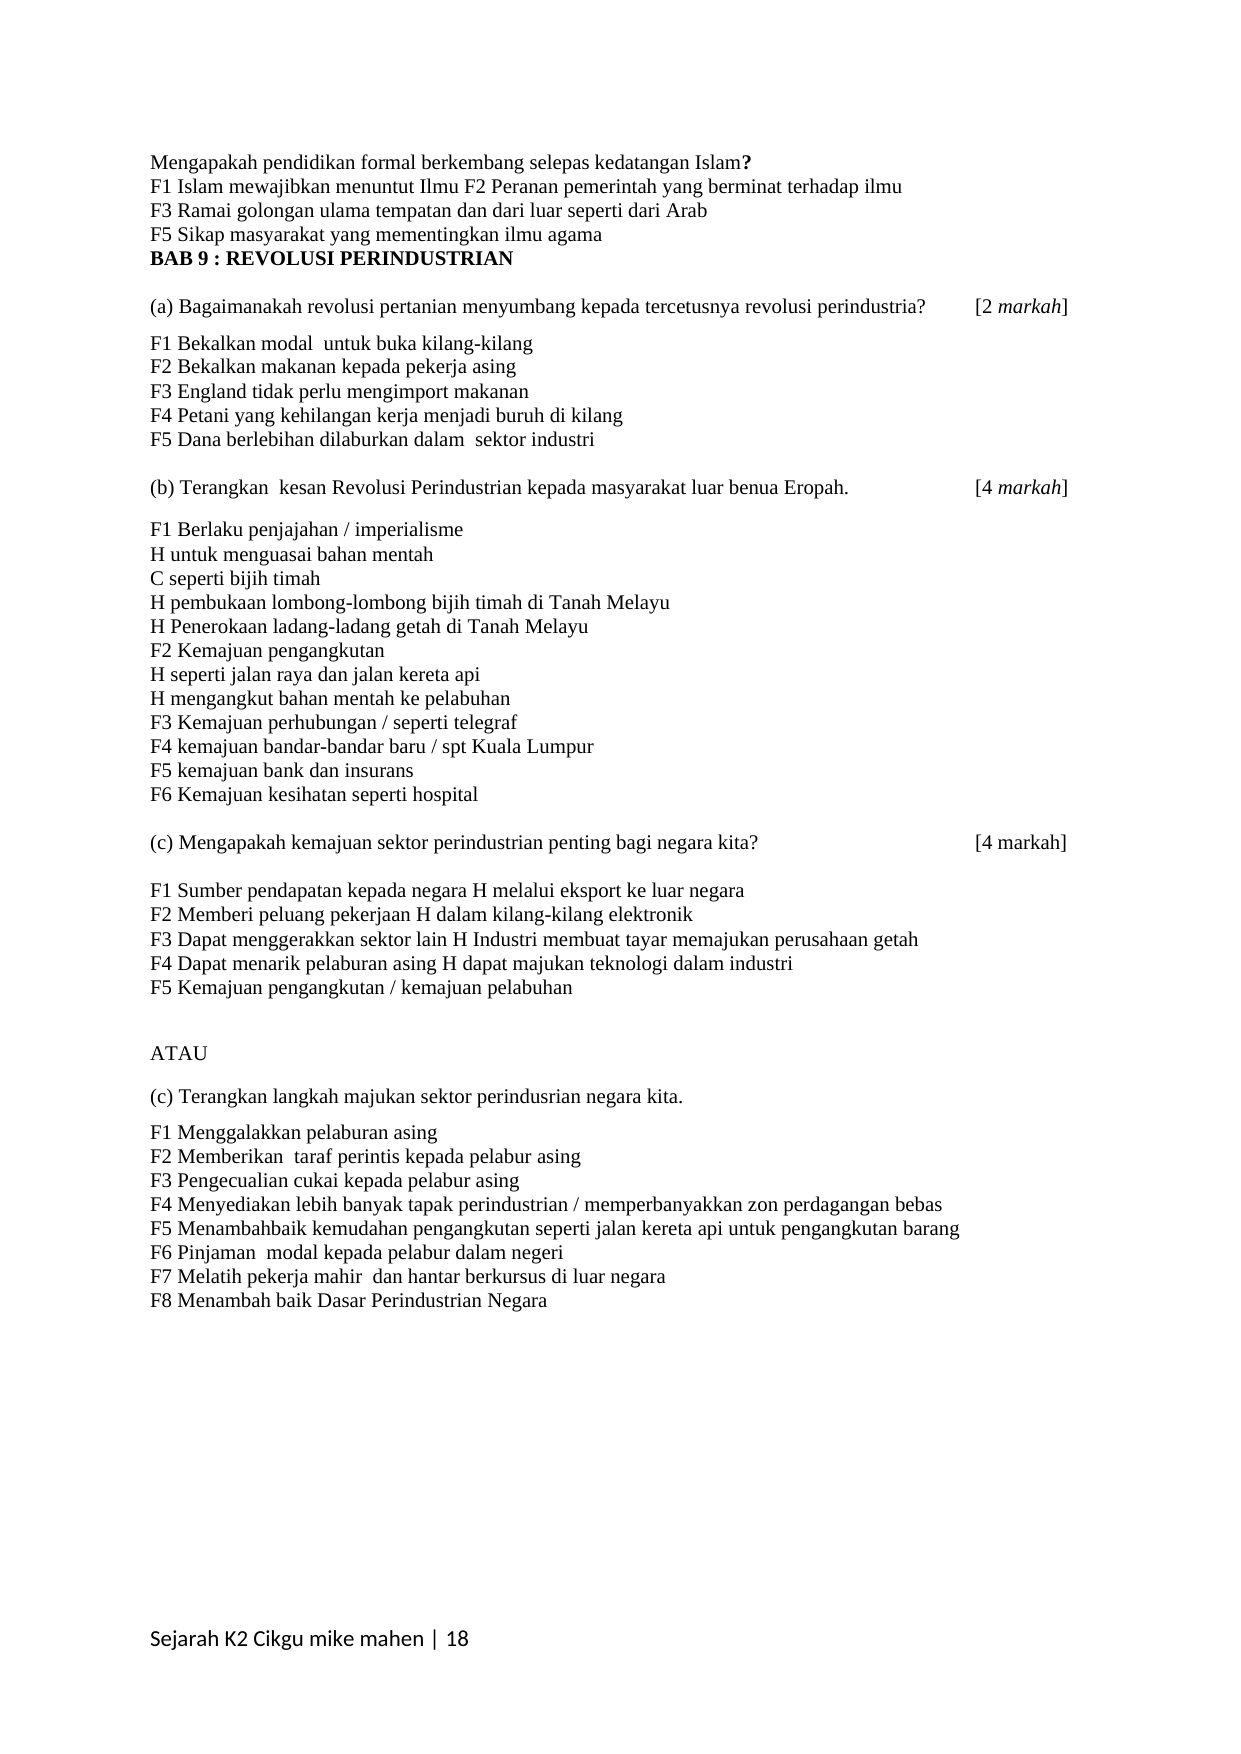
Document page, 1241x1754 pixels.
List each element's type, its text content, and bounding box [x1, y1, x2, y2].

text ATAU [150, 1041, 1090, 1065]
text F2 Bekalkan makanan kepada pekerja asing [150, 354, 1090, 378]
text (b) Terangkan kesan Revolusi Perindustrian kepada masyarakat luar benua Eropah. [4 markah] [150, 475, 1090, 499]
text F3 Dapat menggerakkan sektor lain H Industri membuat tayar memajukan perusahaan getah [150, 926, 1090, 951]
text (c) Terangkan langkah majukan sektor perindusrian negara kita. [150, 1084, 1090, 1108]
text F2 Memberi peluang pekerjaan H dalam kilang-kilang elektronik [150, 902, 1090, 926]
text F1 Berlaku penjajahan / imperialisme [150, 517, 1090, 541]
text F4 Menyediakan lebih banyak tapak perindustrian / memperbanyakkan zon perdagangan bebas [150, 1192, 1090, 1216]
text H mengangkut bahan mentah ke pelabuhan [150, 686, 1090, 710]
text F7 Melatih pekerja mahir dan hantar berkursus di luar negara [150, 1264, 1090, 1288]
text H Penerokaan ladang-ladang getah di Tanah Melayu [150, 614, 1090, 638]
text F3 Pengecualian cukai kepada pelabur asing [150, 1168, 1090, 1192]
text H untuk menguasai bahan mentah [150, 541, 1090, 566]
text F3 Ramai golongan ulama tempatan dan dari luar seperti dari Arab [150, 198, 1090, 222]
text F4 Dapat menarik pelaburan asing H dapat majukan teknologi dalam industri [150, 951, 1090, 974]
text F4 kemajuan bandar-bandar baru / spt Kuala Lumpur [150, 734, 1090, 758]
text F1 Menggalakkan pelaburan asing [150, 1120, 1090, 1144]
text F5 Kemajuan pengangkutan / kemajuan pelabuhan [150, 974, 1090, 999]
text Mengapakah pendidikan formal berkembang selepas kedatangan Islam? [150, 150, 1090, 174]
text F3 Kemajuan perhubungan / seperti telegraf [150, 710, 1090, 734]
text F6 Pinjaman modal kepada pelabur dalam negeri [150, 1240, 1090, 1264]
text (a) Bagaimanakah revolusi pertanian menyumbang kepada tercetusnya revolusi perindustria? [2 markah] [150, 294, 1090, 318]
text H seperti jalan raya dan jalan kereta api [150, 662, 1090, 686]
text C seperti bijih timah [150, 566, 1090, 589]
text BAB 9 : REVOLUSI PERINDUSTRIAN [150, 246, 1090, 270]
text F5 Dana berlebihan dilaburkan dalam sektor industri [150, 427, 1090, 451]
text F8 Menambah baik Dasar Perindustrian Negara [150, 1288, 1090, 1312]
text F1 Islam mewajibkan menuntut Ilmu F2 Peranan pemerintah yang berminat terhadap ilmu [150, 174, 1090, 198]
text F2 Memberikan taraf perintis kepada pelabur asing [150, 1144, 1090, 1168]
text F5 Menambahbaik kemudahan pengangkutan seperti jalan kereta api untuk pengangkutan barang [150, 1216, 1090, 1240]
text (c) Mengapakah kemajuan sektor perindustrian penting bagi negara kita? [4 markah] [150, 830, 1090, 854]
text F4 Petani yang kehilangan kerja menjadi buruh di kilang [150, 403, 1090, 427]
text F6 Kemajuan kesihatan seperti hospital [150, 782, 1090, 806]
text F3 England tidak perlu mengimport makanan [150, 378, 1090, 403]
text F1 Sumber pendapatan kepada negara H melalui eksport ke luar negara [150, 878, 1090, 902]
text H pembukaan lombong-lombong bijih timah di Tanah Melayu [150, 589, 1090, 614]
text F5 kemajuan bank dan insurans [150, 758, 1090, 782]
text F2 Kemajuan pengangkutan [150, 638, 1090, 662]
text F1 Bekalkan modal untuk buka kilang-kilang [150, 330, 1090, 354]
text F5 Sikap masyarakat yang mementingkan ilmu agama [150, 222, 1090, 246]
